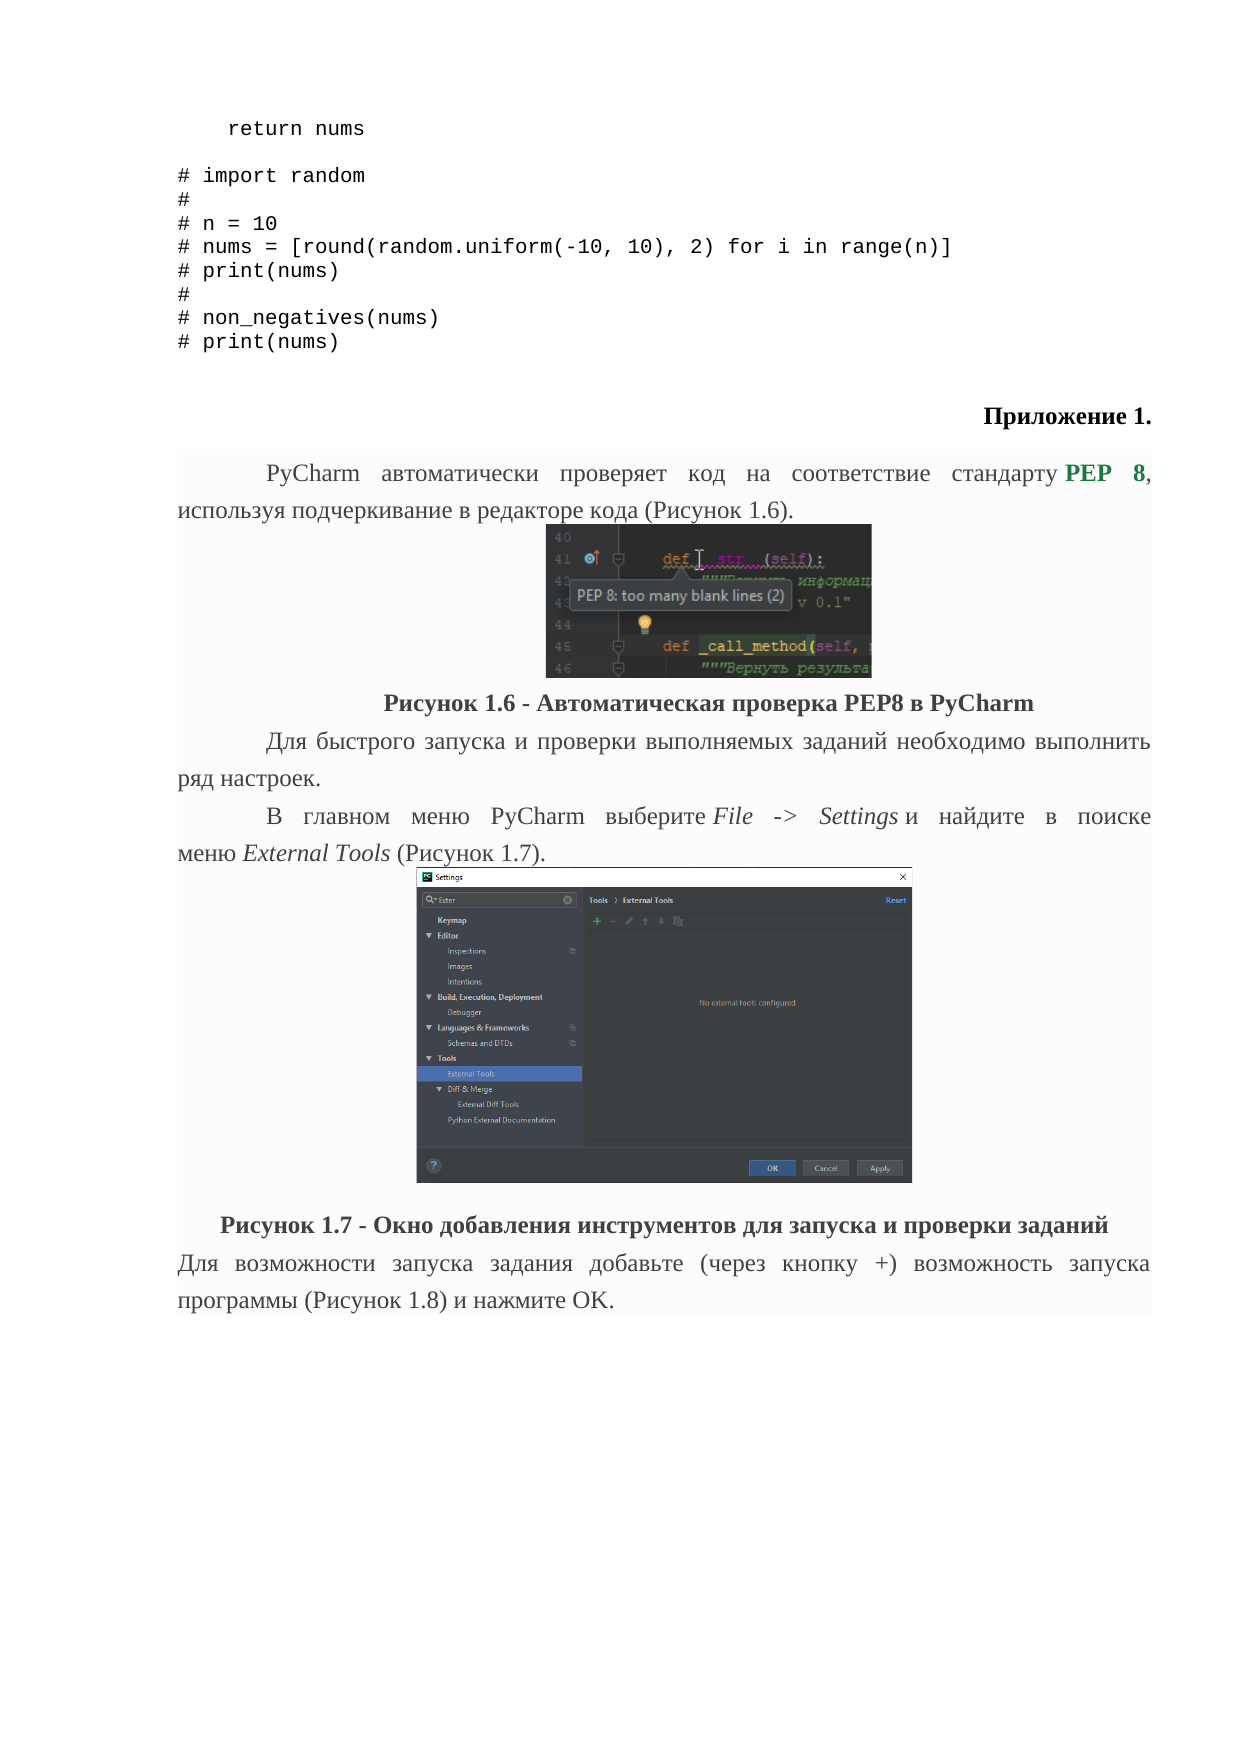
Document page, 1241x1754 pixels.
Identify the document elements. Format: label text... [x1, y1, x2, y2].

text Рисунок 1.7 - Окно добавления инструментов для запуска и проверки заданий [177, 1202, 1152, 1239]
text Приложение 1. [177, 401, 1152, 430]
text # [177, 284, 1152, 307]
text # nums = [round(random.uniform(-10, 10), 2) for i in range(n)] [177, 236, 1152, 260]
text # import random [177, 165, 1152, 189]
picture [416, 867, 913, 1183]
text # non_negatives(nums) [177, 307, 1152, 331]
text # n = 10 [177, 213, 1152, 236]
text # print(nums) [177, 260, 1152, 284]
text Рисунок 1.6 - Автоматическая проверка PEP8 в PyCharm [177, 680, 1152, 717]
text # print(nums) [177, 331, 1152, 354]
text PyCharm автоматически проверяет код на соответствие стандарту PEP 8, используя подчеркивание в редакторе кода (Рисунок 1.6). [177, 449, 1152, 524]
text Для быстрого запуска и проверки выполняемых заданий необходимо выполнить ряд настроек. [177, 717, 1152, 792]
text В главном меню PyCharm выберите File -> Settings и найдите в поиске меню External Tools (Рисунок 1.7). [177, 792, 1152, 867]
text return nums [177, 118, 1152, 142]
text Для возможности запуска задания добавьте (через кнопку +) возможность запуска программы (Рисунок 1.8) и нажмите OK. [177, 1239, 1152, 1314]
text # [177, 189, 1152, 213]
picture [545, 524, 872, 678]
